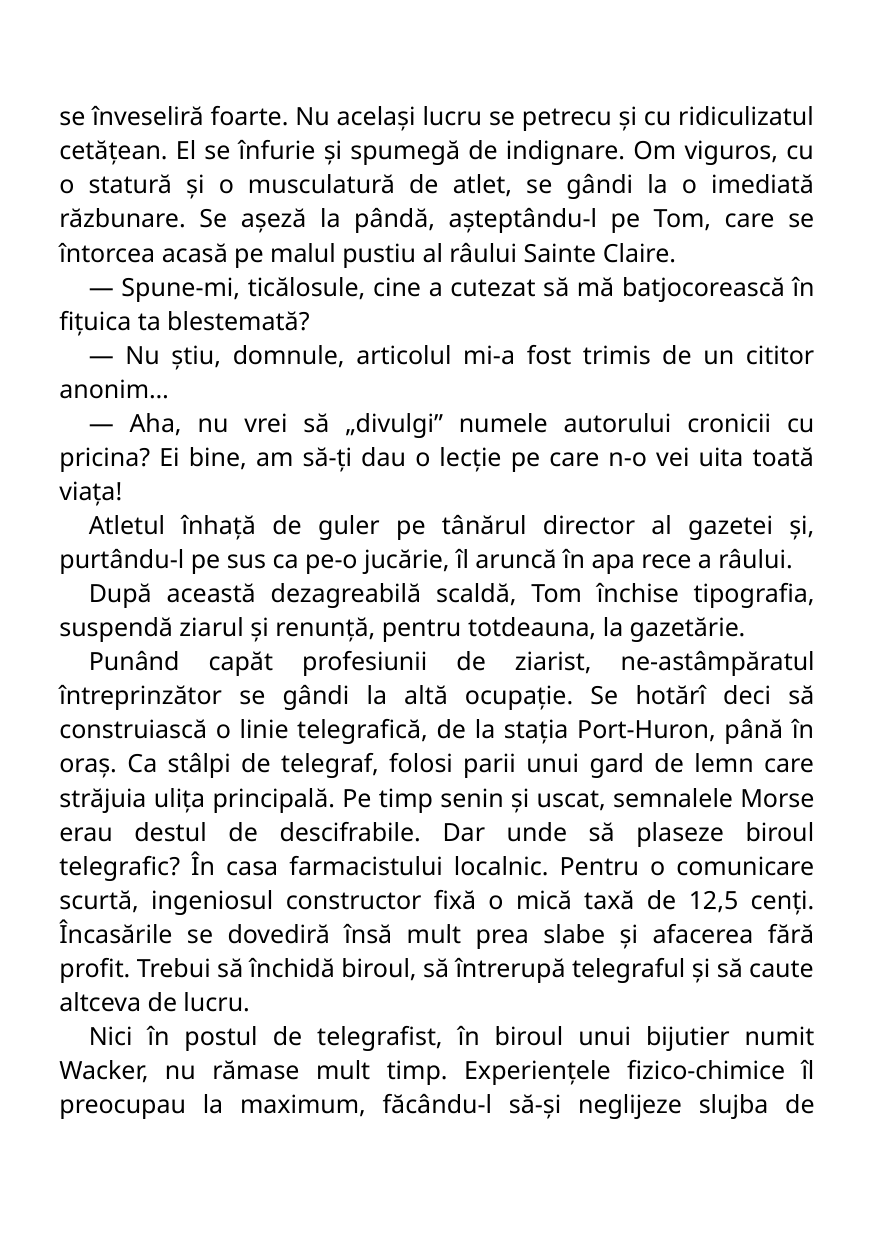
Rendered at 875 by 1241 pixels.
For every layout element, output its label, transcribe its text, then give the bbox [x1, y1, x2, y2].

text Punând capăt profesiunii de ziarist, ne-astâmpăratul întreprinzător se gândi la altă ocupaţie. Se hotărî deci să construiască o linie telegrafică, de la staţia Port-Huron, până în oraş. Ca stâlpi de telegraf, folosi parii unui gard de lemn care străjuia uliţa principală. Pe timp senin şi uscat, semnalele Morse erau destul de descifrabile. Dar unde să plaseze biroul telegrafic? În casa farmacistului localnic. Pentru o comunicare scurtă, ingeniosul constructor fixă o mică taxă de 12,5 cenţi. Încasările se dovediră însă mult prea slabe şi afacerea fără profit. Trebui să închidă biroul, să întrerupă telegraful şi să caute altceva de lucru. [59, 644, 815, 1019]
text — Aha, nu vrei să „divulgi” numele autorului cronicii cu pricina? Ei bine, am să-ţi dau o lecţie pe care n-o vei uita toată viaţa! [59, 406, 815, 508]
text Atletul înhaţă de guler pe tânărul director al gazetei şi, purtându-l pe sus ca pe-o jucărie, îl aruncă în apa rece a râului. [59, 508, 815, 576]
text — Spune-mi, ticălosule, cine a cutezat să mă batjocorească în fiţuica ta blestemată? [59, 269, 815, 337]
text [59, 1019, 815, 1121]
text După această dezagreabilă scaldă, Tom închise tipografia, suspendă ziarul şi renunţă, pentru totdeauna, la gazetărie. [59, 576, 815, 644]
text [59, 99, 815, 269]
text — Nu ştiu, domnule, articolul mi-a fost trimis de un cititor anonim… [59, 337, 815, 406]
